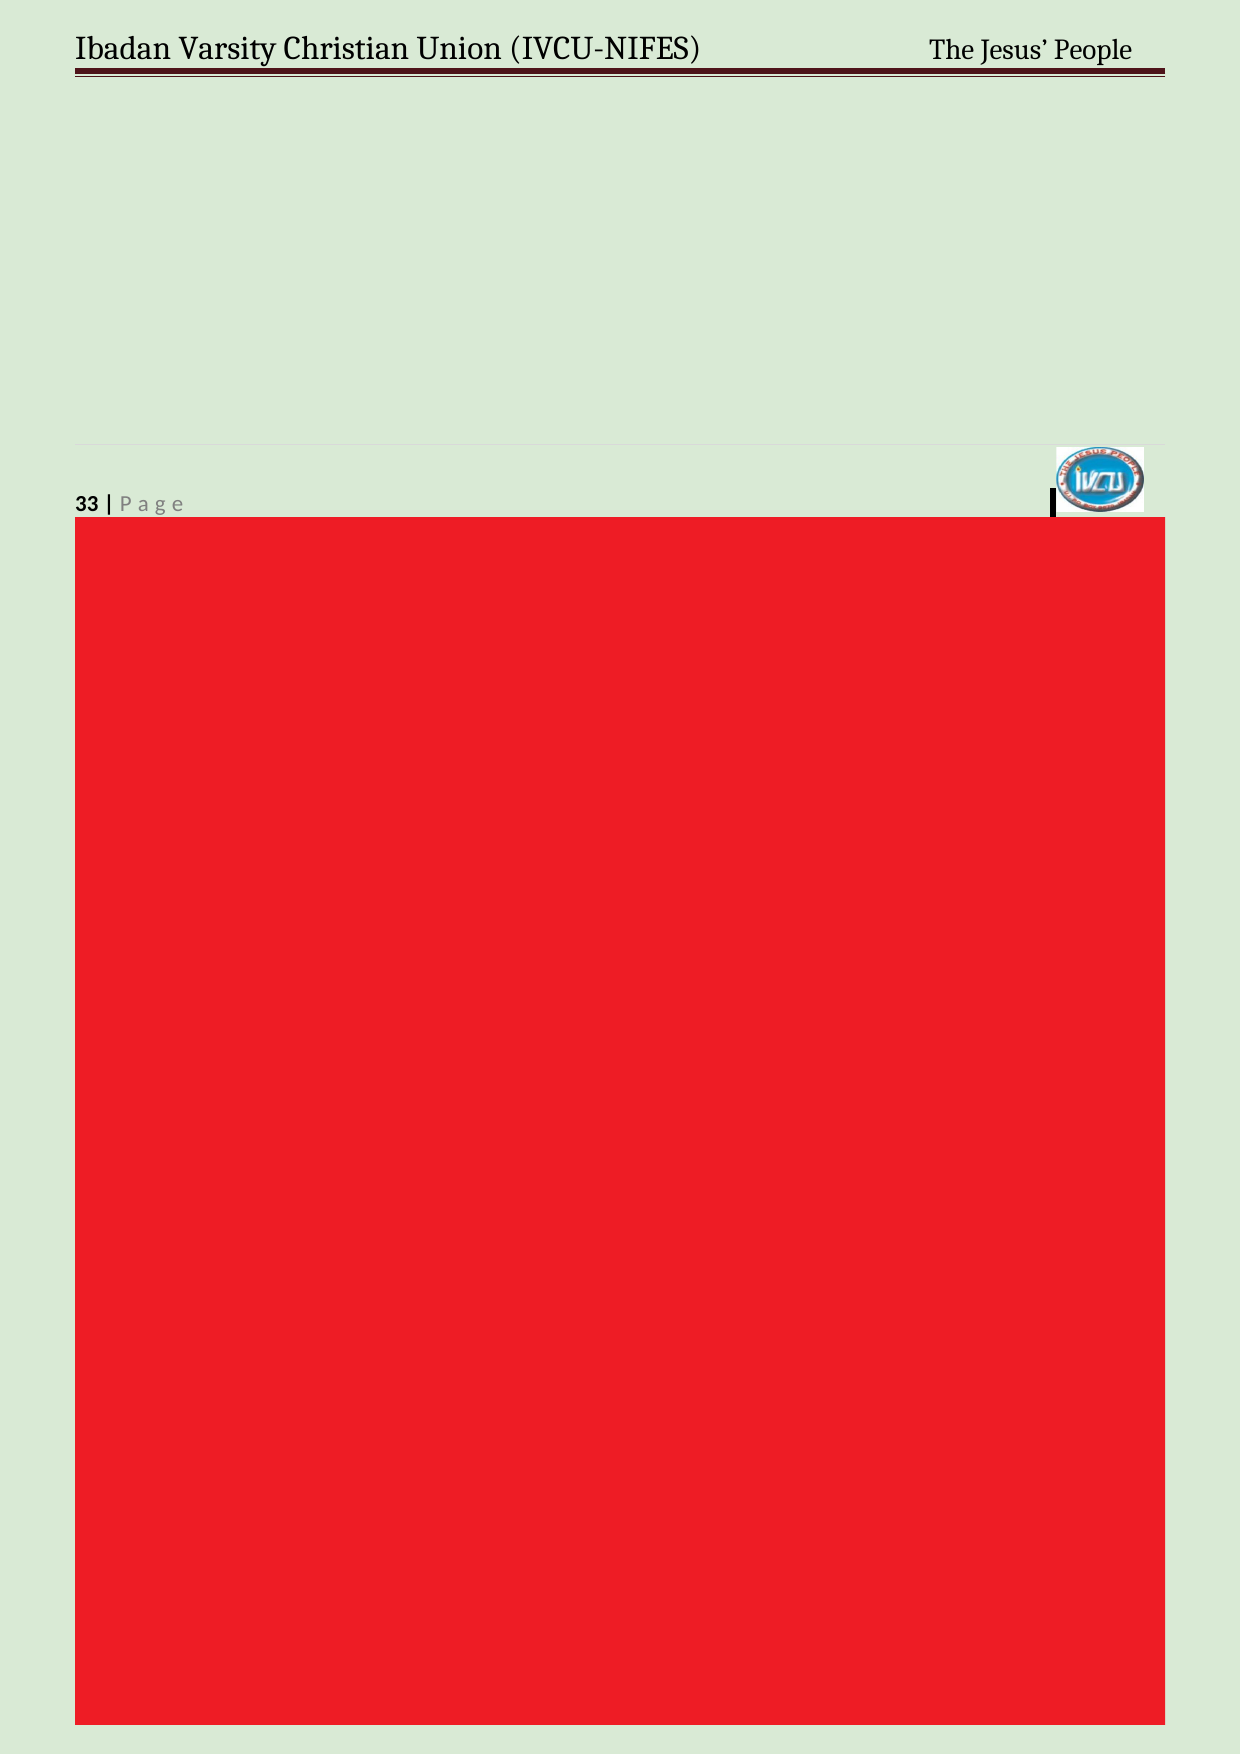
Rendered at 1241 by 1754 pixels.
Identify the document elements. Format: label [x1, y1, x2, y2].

picture [1056, 447, 1144, 512]
